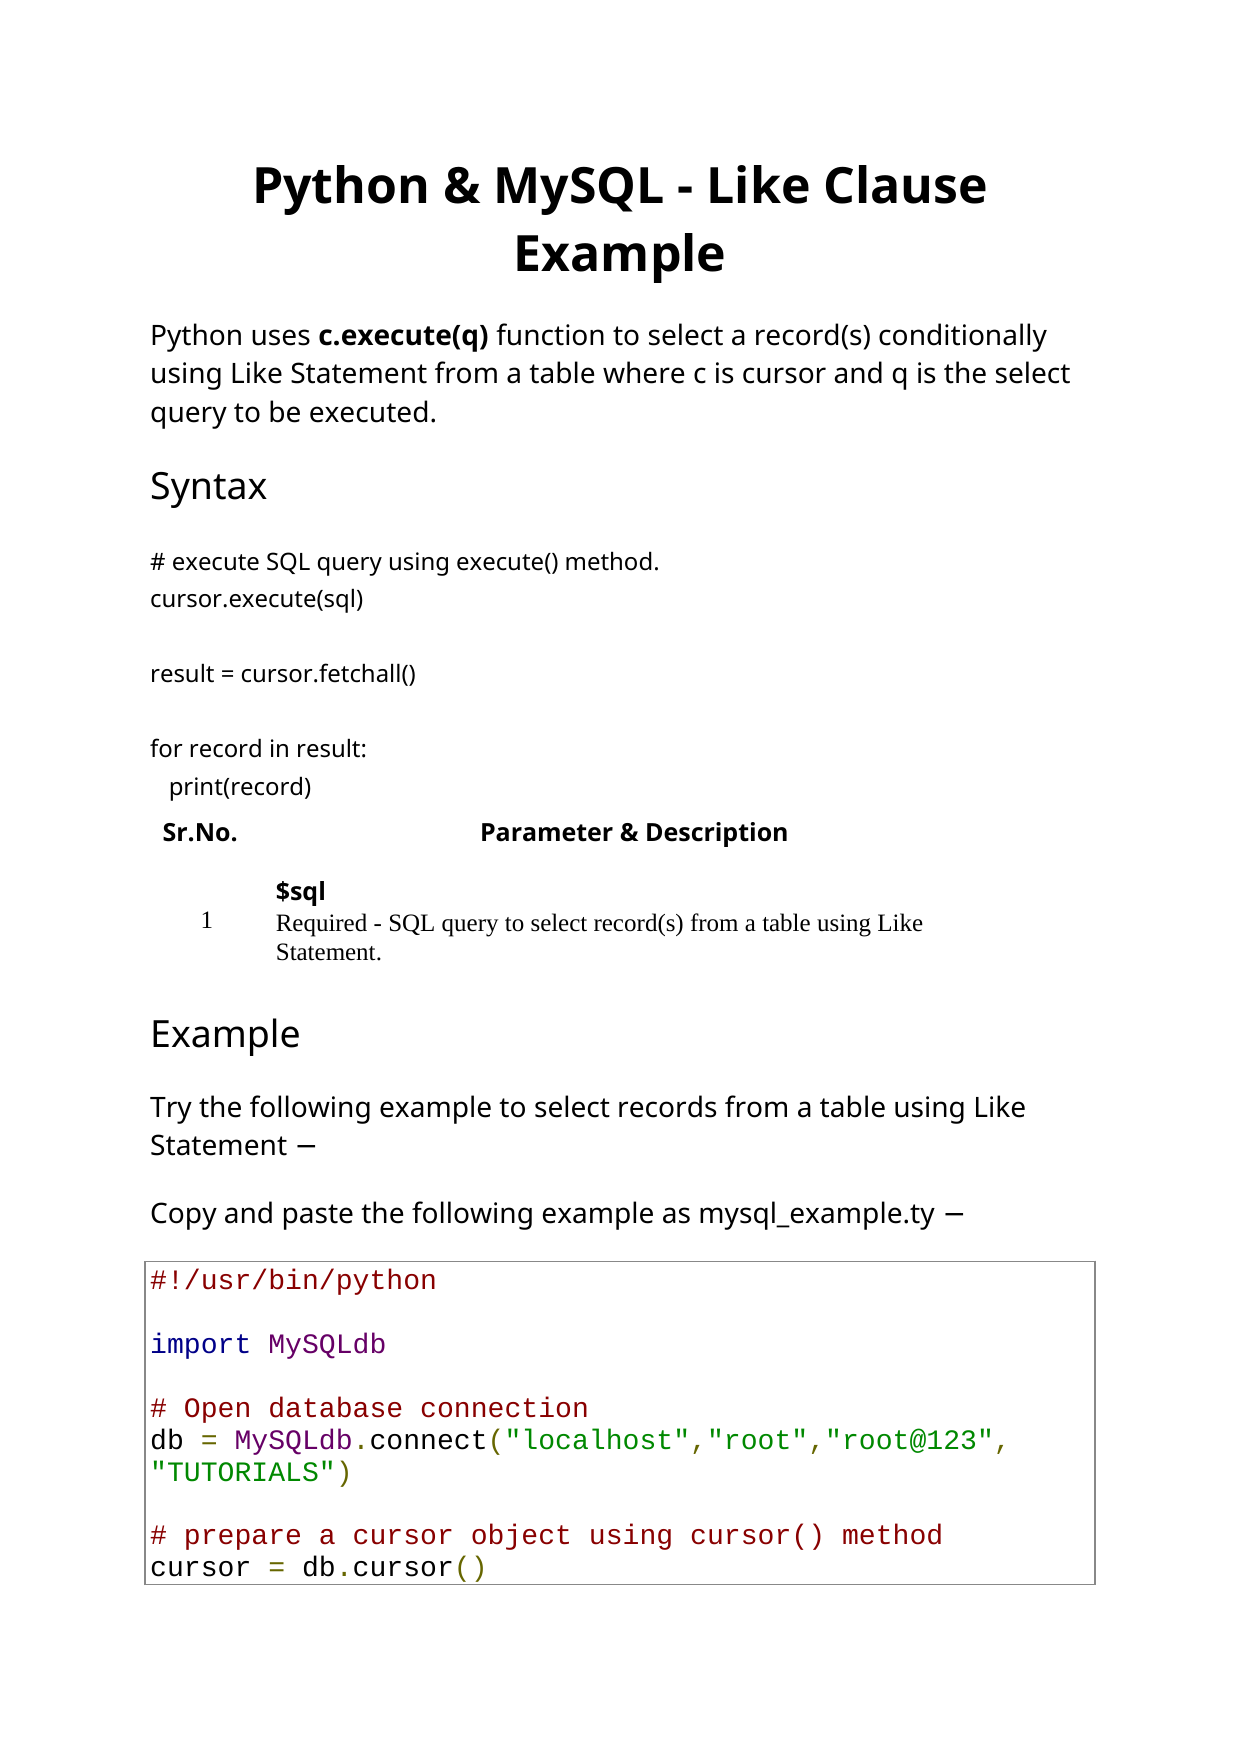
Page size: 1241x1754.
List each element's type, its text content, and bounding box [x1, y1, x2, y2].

text result = cursor.fetchall() [150, 652, 1090, 690]
text print(record) [150, 765, 1090, 802]
text Python uses c.execute(q) function to select a record(s) conditionally using Like Statement from a table where c is cursor and q is the select query to be executed. [150, 315, 1090, 430]
text cursor.execute(sql) [150, 577, 1090, 615]
table_header Parameter & Description [263, 802, 1006, 861]
text # Open database connection [150, 1394, 1090, 1426]
text cursor = db.cursor() [150, 1553, 1090, 1584]
table_cell $sql Required - SQL query to select record(s) from a table using Like Statement. [263, 861, 1006, 978]
text Python & MySQL - Like Clause Example [150, 150, 1090, 286]
text import MySQLdb [150, 1330, 1090, 1362]
text Try the following example to select records from a table using Like Statement − [150, 1087, 1090, 1164]
text for record in result: [150, 727, 1090, 765]
table_header Sr.No. [150, 802, 263, 861]
text Syntax [150, 459, 1090, 511]
text db = MySQLdb.connect("localhost","root","root@123", "TUTORIALS") [150, 1426, 1090, 1489]
table_cell 1 [150, 861, 263, 978]
text # prepare a cursor object using cursor() method [150, 1521, 1090, 1553]
text Copy and paste the following example as mysql_example.ty − [150, 1193, 1090, 1231]
text # execute SQL query using execute() method. [150, 540, 1090, 577]
text Example [150, 1007, 1090, 1058]
text #!/usr/bin/python [146, 1262, 1094, 1298]
